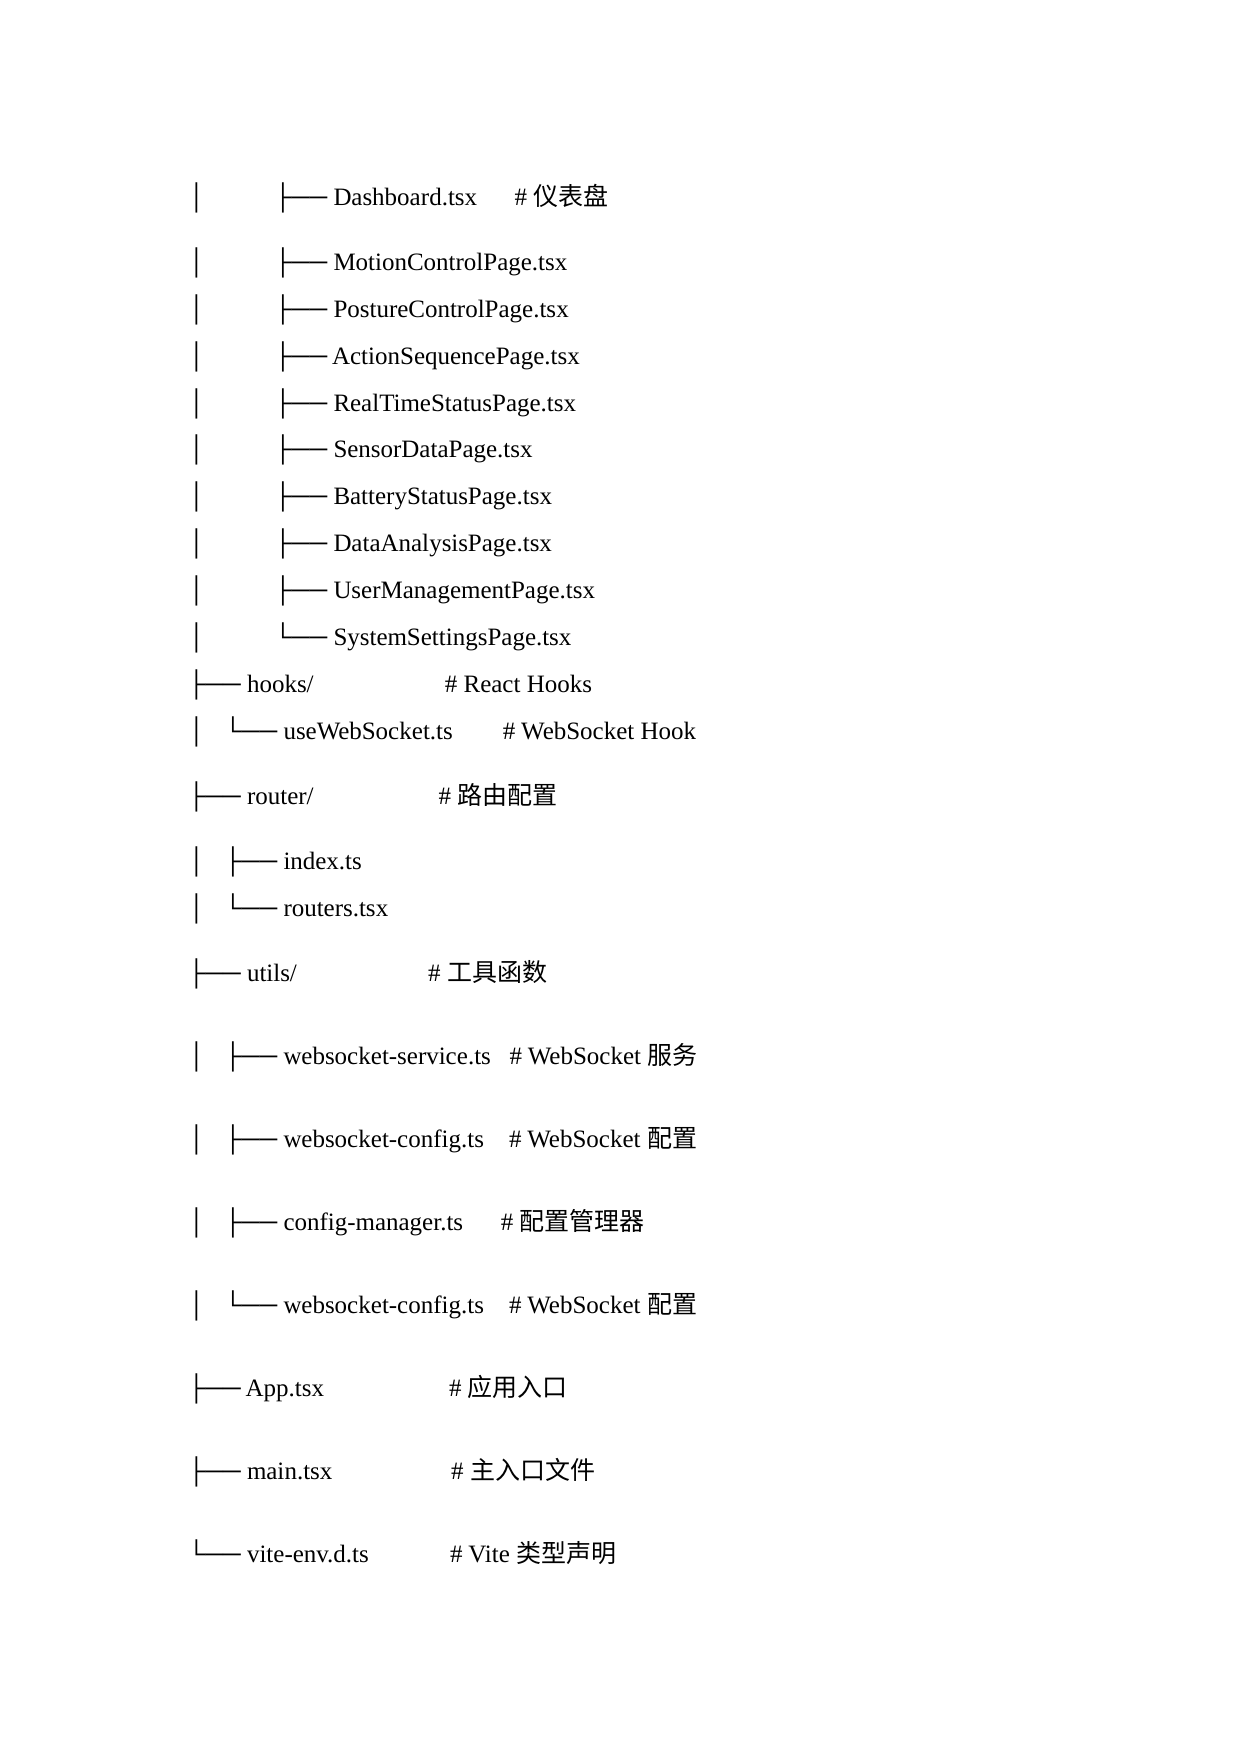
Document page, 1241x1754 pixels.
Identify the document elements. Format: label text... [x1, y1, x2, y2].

text │ ├── SensorDataPage.tsx [187, 433, 1053, 465]
text ├── App.tsx # 应用入口 [187, 1353, 1053, 1418]
text │ ├── BatteryStatusPage.tsx [187, 479, 1053, 512]
text │ └── SystemSettingsPage.tsx [187, 620, 1053, 653]
text │ ├── DataAnalysisPage.tsx [187, 526, 1053, 559]
text │ ├── UserManagementPage.tsx [187, 573, 1053, 606]
text │ ├── Dashboard.tsx # 仪表盘 [187, 162, 1053, 227]
text ├── utils/ # 工具函数 [187, 938, 1053, 1003]
text │ ├── websocket-config.ts # WebSocket 配置 [187, 1104, 1053, 1169]
text │ ├── websocket-service.ts # WebSocket 服务 [187, 1021, 1053, 1086]
text │ └── routers.tsx [187, 891, 1053, 923]
text ├── router/ # 路由配置 [187, 761, 1053, 826]
text │ ├── RealTimeStatusPage.tsx [187, 386, 1053, 418]
text │ ├── config-manager.ts # 配置管理器 [187, 1187, 1053, 1252]
text ├── hooks/ # React Hooks [187, 667, 1053, 699]
text │ ├── ActionSequencePage.tsx [187, 339, 1053, 371]
text │ └── useWebSocket.ts # WebSocket Hook [187, 714, 1053, 746]
text │ ├── PostureControlPage.tsx [187, 292, 1053, 324]
text │ ├── MotionControlPage.tsx [187, 245, 1053, 278]
text ├── main.tsx # 主入口文件 [187, 1436, 1053, 1501]
text │ └── websocket-config.ts # WebSocket 配置 [187, 1270, 1053, 1335]
text └── vite-env.d.ts # Vite 类型声明 [187, 1519, 1053, 1584]
text │ ├── index.ts [187, 844, 1053, 876]
